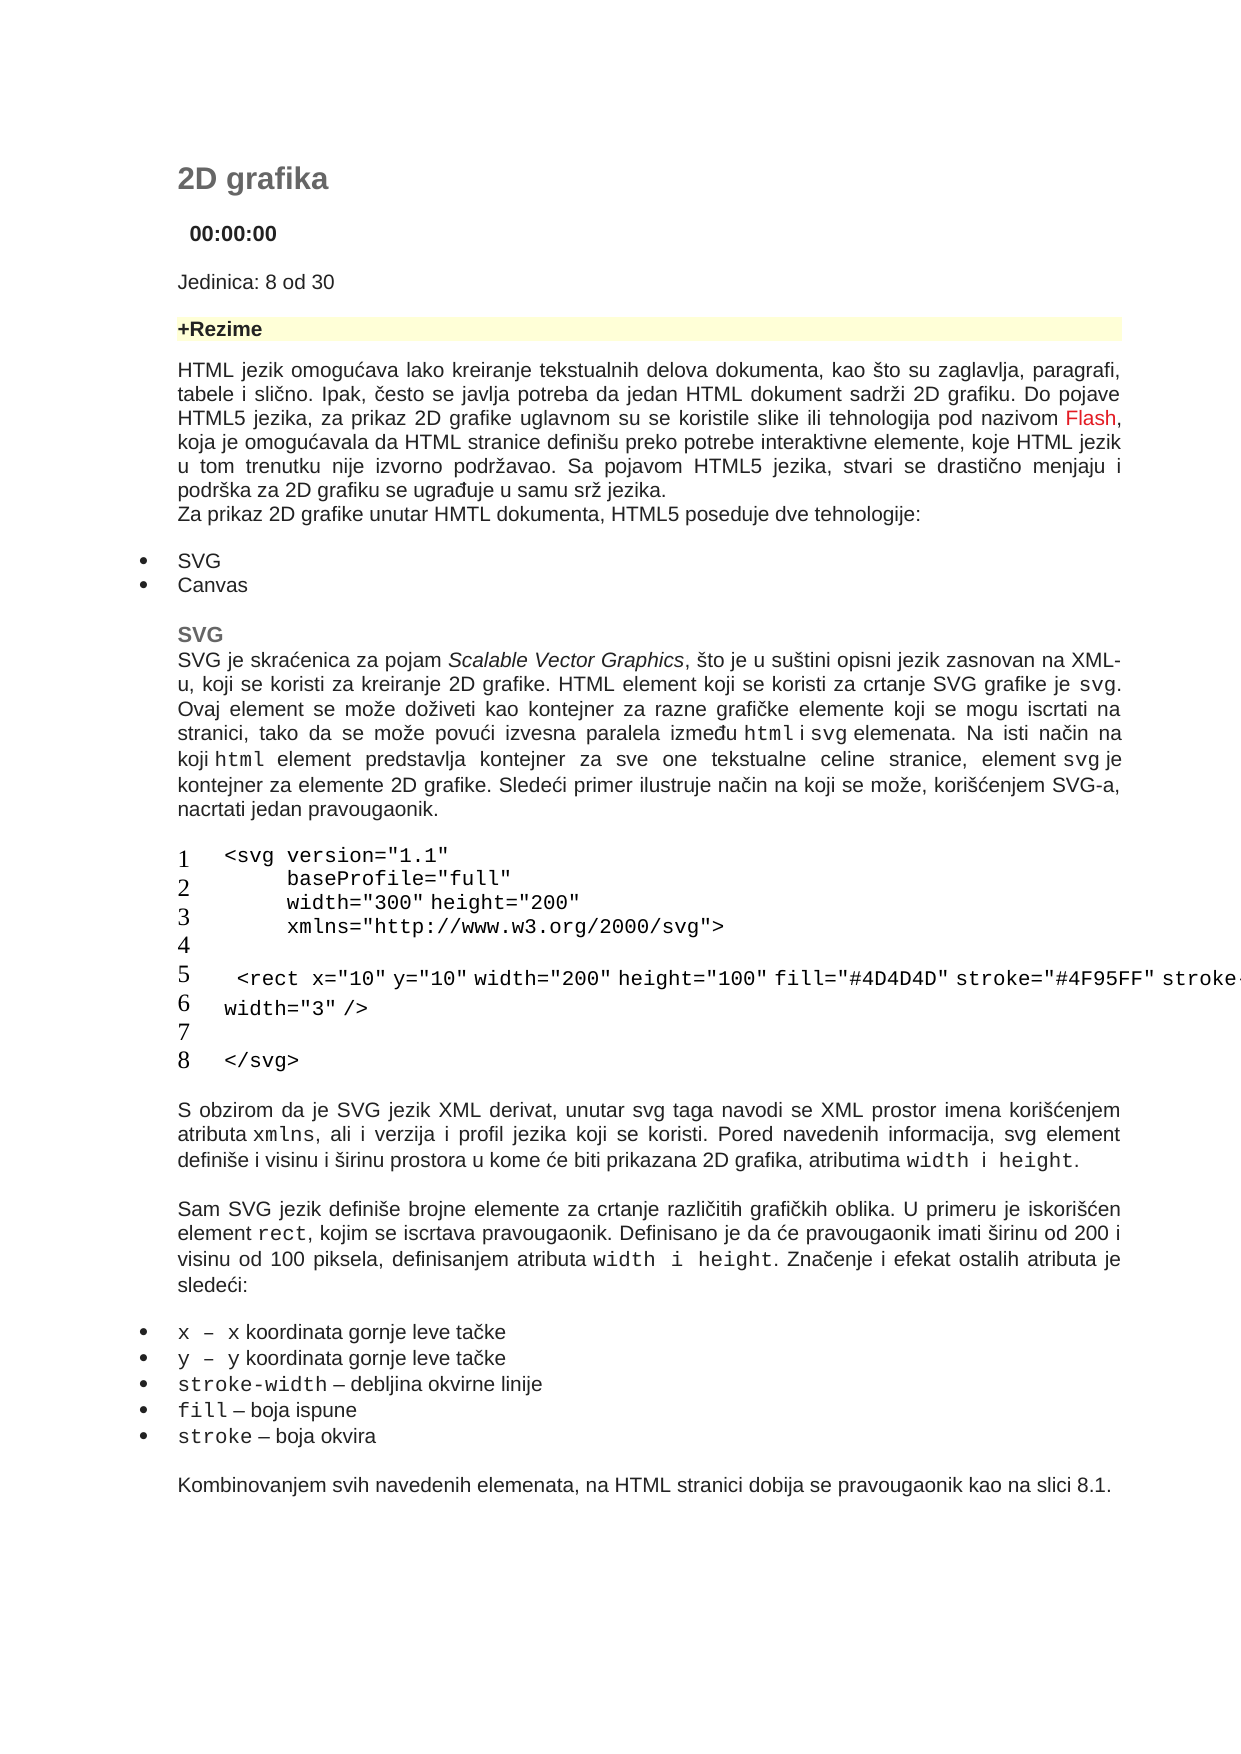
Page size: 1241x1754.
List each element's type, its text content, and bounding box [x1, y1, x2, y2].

list y – y koordinata gornje leve tačke [140, 1346, 1122, 1372]
text +Rezime [177, 317, 1122, 341]
table_header 1 2 3 4 5 6 7 8 [177, 844, 224, 1074]
table_header <svg version="1.1" baseProfile="full" width="300" height="200" xmlns="http://www.w3.org/2000/svg"> <rect x="10" y="10" width="200" height="100" fill="#4D4D4D" stroke="#4F95FF" stroke-width="3" /> </svg> [224, 844, 1240, 1074]
text S obzirom da je SVG jezik XML derivat, unutar svg taga navodi se XML prostor imena korišćenjem atributa xmlns, ali i verzija i profil jezika koji se koristi. Pored navedenih informacija, svg element definiše i visinu i širinu prostora u kome će biti prikazana 2D grafika, atributima width i height. [177, 1074, 1122, 1174]
list Canvas [140, 573, 1122, 597]
text Kombinovanjem svih navedenih elemenata, na HTML stranici dobija se pravougaonik kao na slici 8.1. [177, 1449, 1122, 1497]
text 00:00:00 [177, 221, 1122, 246]
list SVG [140, 549, 1122, 573]
text SVG [177, 597, 1122, 647]
list stroke-width – debljina okvirne linije [140, 1372, 1122, 1398]
text 2D grafika [177, 154, 1122, 196]
list fill – boja ispune [140, 1398, 1122, 1423]
text Sam SVG jezik definiše brojne elemente za crtanje različitih grafičkih oblika. U primeru je iskorišćen element rect, kojim se iscrtava pravougaonik. Definisano je da će pravougaonik imati širinu od 200 i visinu od 100 piksela, definisanjem atributa width i height. Značenje i efekat ostalih atributa je sledeći: [177, 1197, 1122, 1297]
text Za prikaz 2D grafike unutar HMTL dokumenta, HTML5 poseduje dve tehnologije: [177, 501, 1122, 525]
text Jedinica: 8 od 30 [177, 270, 1122, 294]
list x – x koordinata gornje leve tačke [140, 1320, 1122, 1346]
text HTML jezik omogućava lako kreiranje tekstualnih delova dokumenta, kao što su zaglavlja, paragrafi, tabele i slično. Ipak, često se javlja potreba da jedan HTML dokument sadrži 2D grafiku. Do pojave HTML5 jezika, za prikaz 2D grafike uglavnom su se koristile slike ili tehnologija pod nazivom Flash, koja je omogućavala da HTML stranice definišu preko potrebe interaktivne elemente, koje HTML jezik u tom trenutku nije izvorno podržavao. Sa pojavom HTML5 jezika, stvari se drastično menjaju i podrška za 2D grafiku se ugrađuje u samu srž jezika. [177, 358, 1122, 501]
text SVG je skraćenica za pojam Scalable Vector Graphics, što je u suštini opisni jezik zasnovan na XML-u, koji se koristi za kreiranje 2D grafike. HTML element koji se koristi za crtanje SVG grafike je svg. Ovaj element se može doživeti kao kontejner za razne grafičke elemente koji se mogu iscrtati na stranici, tako da se može povući izvesna paralela između html i svg elemenata. Na isti način na koji html element predstavlja kontejner za sve one tekstualne celine stranice, element svg je kontejner za elemente 2D grafike. Sledeći primer ilustruje način na koji se može, korišćenjem SVG-a, nacrtati jedan pravougaonik. [177, 647, 1122, 821]
list stroke – boja okvira [140, 1423, 1122, 1449]
